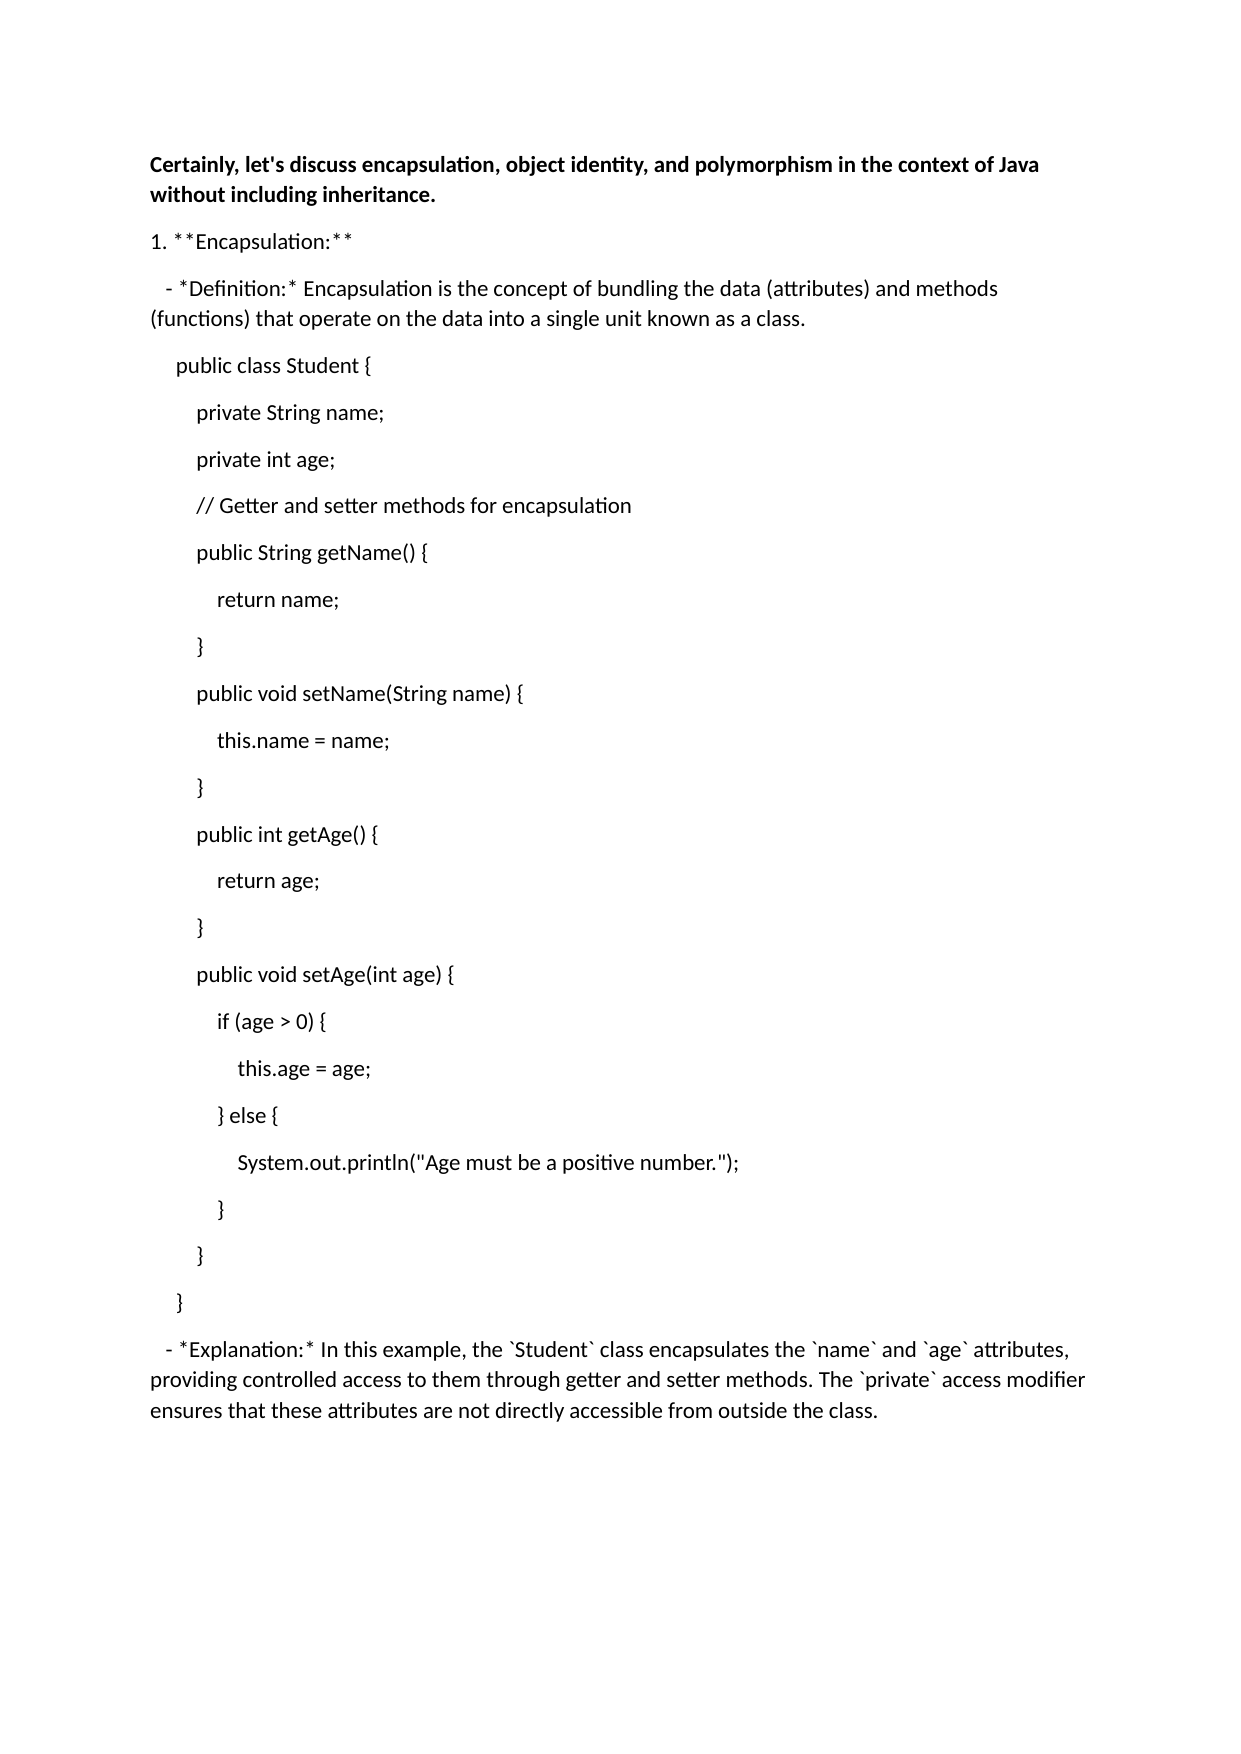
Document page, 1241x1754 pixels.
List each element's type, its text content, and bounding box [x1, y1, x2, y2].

text Certainly, let's discuss encapsulation, object identity, and polymorphism in the context of Java without including inheritance. [150, 150, 1090, 208]
text private String name; [150, 398, 1090, 426]
text this.name = name; [150, 726, 1090, 754]
text public int getAge() { [150, 820, 1090, 848]
text public void setAge(int age) { [150, 960, 1090, 988]
text private int age; [150, 445, 1090, 473]
text } else { [150, 1101, 1090, 1129]
text 1. **Encapsulation:** [150, 227, 1090, 255]
text public class Student { [150, 351, 1090, 379]
text System.out.println("Age must be a positive number."); [150, 1148, 1090, 1176]
text } [150, 913, 1090, 942]
text - *Explanation:* In this example, the `Student` class encapsulates the `name` and `age` attributes, providing controlled access to them through getter and setter methods. The `private` access modifier ensures that these attributes are not directly accessible from outside the class. [150, 1335, 1090, 1424]
text public String getName() { [150, 538, 1090, 567]
text } [150, 773, 1090, 801]
text } [150, 1242, 1090, 1270]
text // Getter and setter methods for encapsulation [150, 492, 1090, 520]
text this.age = age; [150, 1054, 1090, 1082]
text return name; [150, 585, 1090, 613]
text - *Definition:* Encapsulation is the concept of bundling the data (attributes) and methods (functions) that operate on the data into a single unit known as a class. [150, 274, 1090, 332]
text } [150, 1195, 1090, 1223]
text if (age > 0) { [150, 1007, 1090, 1035]
text return age; [150, 867, 1090, 895]
text public void setName(String name) { [150, 679, 1090, 707]
text } [150, 1288, 1090, 1317]
text } [150, 632, 1090, 660]
